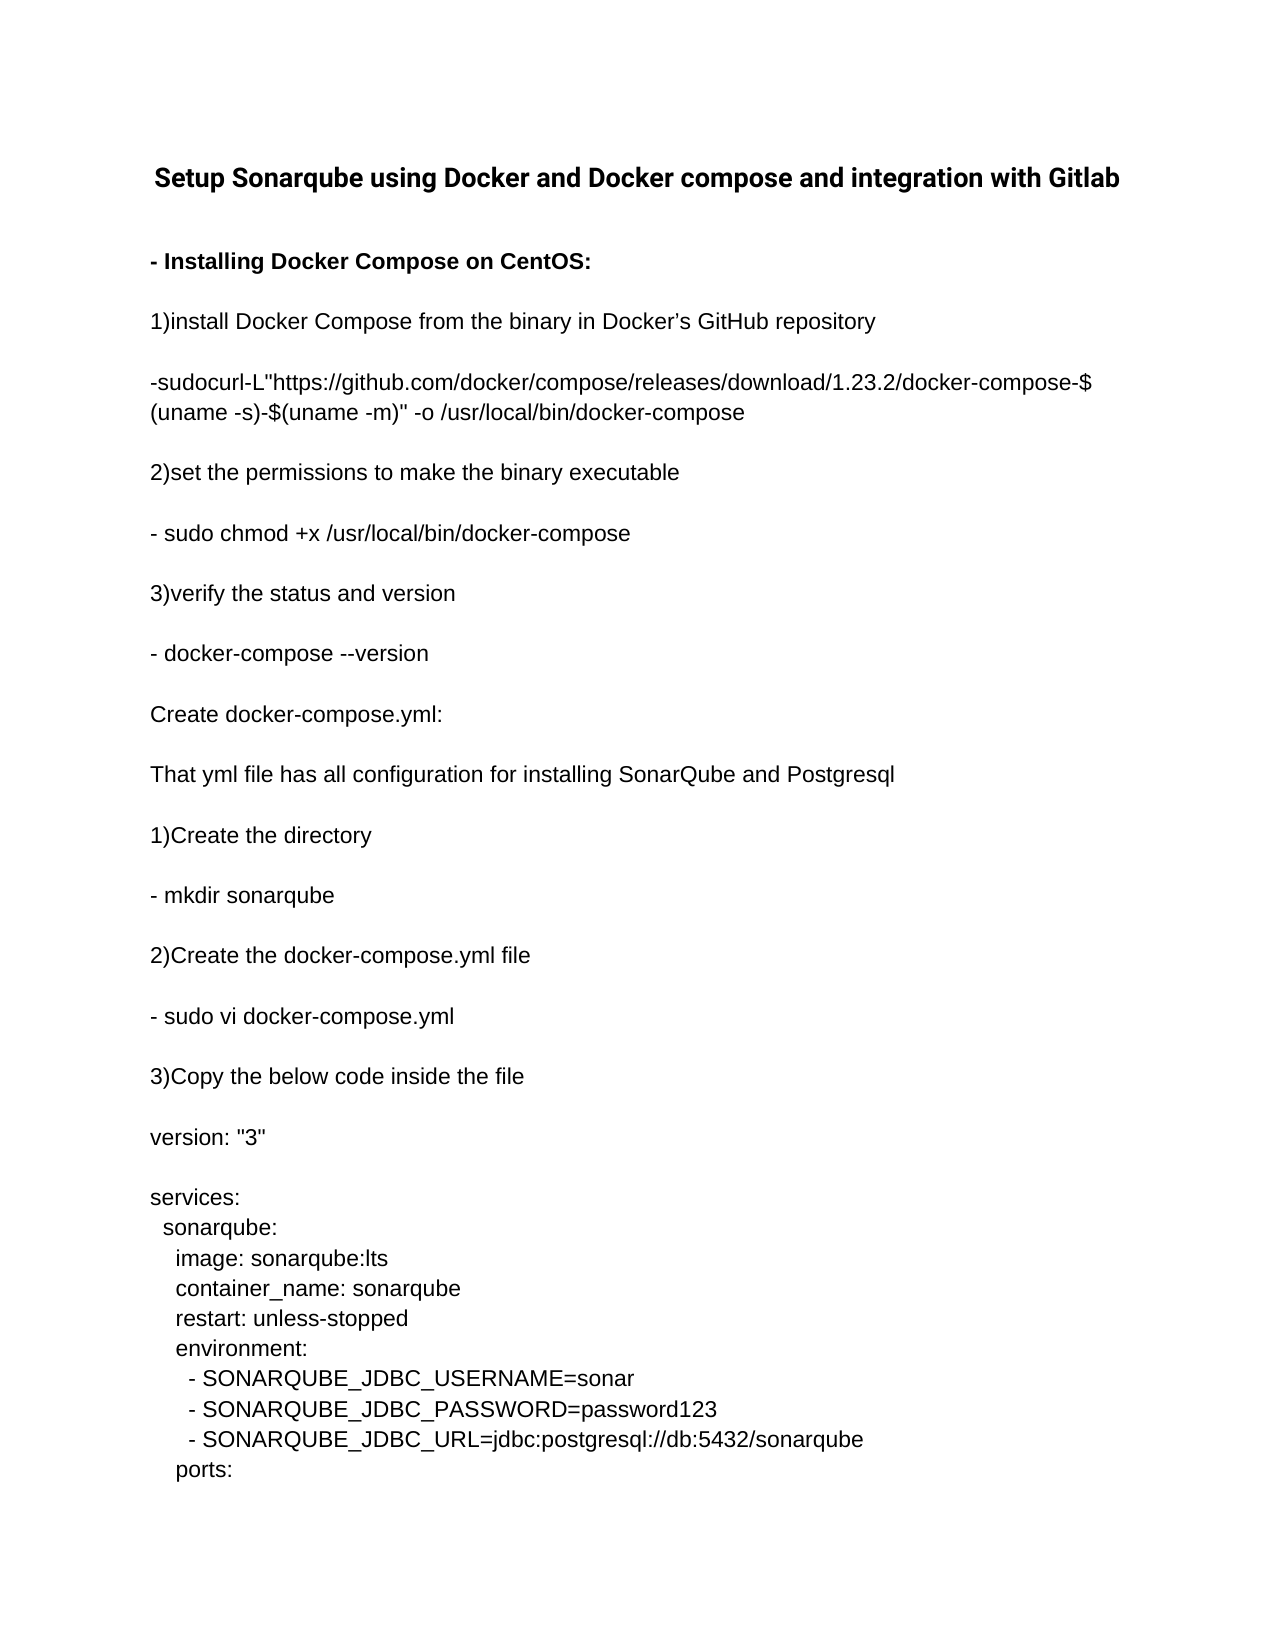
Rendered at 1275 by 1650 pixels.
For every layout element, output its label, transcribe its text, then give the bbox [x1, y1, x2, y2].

text - mkdir sonarqube [150, 882, 1125, 908]
text Setup Sonarqube using Docker and Docker compose and integration with Gitlab [434, 175, 734, 191]
text Create docker-compose.yml: [150, 701, 1125, 727]
text 1)Create the directory [150, 822, 1125, 848]
text 2)Create the docker-compose.yml file [150, 942, 1125, 969]
text - sudo chmod +x /usr/local/bin/docker-compose [150, 519, 1125, 546]
text 1)install Docker Compose from the binary in Docker’s GitHub repository [150, 308, 1125, 334]
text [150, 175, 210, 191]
text That yml file has all configuration for installing SonarQube and Postgresql [150, 761, 1125, 787]
text - Installing Docker Compose on CentOS: [150, 248, 1125, 274]
text - SONARQUBE_JDBC_USERNAME=sonar [150, 1365, 1125, 1392]
text 2)set the permissions to make the binary executable [150, 459, 1125, 485]
text -sudocurl-L"https://github.com/docker/compose/releases/download/1.23.2/docker-compose-$(uname -s)-$(uname -m)" -o /usr/local/bin/docker-compose [150, 368, 1125, 425]
text restart: unless-stopped [150, 1305, 1125, 1331]
text image: sonarqube:lts [150, 1244, 1125, 1271]
text - SONARQUBE_JDBC_URL=jdbc:postgresql://db:5432/sonarqube [150, 1426, 1125, 1452]
text sonarqube: [150, 1214, 1125, 1241]
text 3)verify the status and version [150, 580, 1125, 606]
text version: "3" [150, 1124, 1125, 1150]
text - SONARQUBE_JDBC_PASSWORD=password123 [150, 1396, 1125, 1422]
text 3)Copy the below code inside the file [150, 1063, 1125, 1089]
text services: [150, 1184, 1125, 1210]
text container_name: sonarqube [150, 1275, 1125, 1301]
text environment: [150, 1335, 1125, 1361]
text - docker-compose --version [150, 640, 1125, 667]
text - sudo vi docker-compose.yml [150, 1003, 1125, 1029]
text ports: [150, 1456, 1125, 1482]
